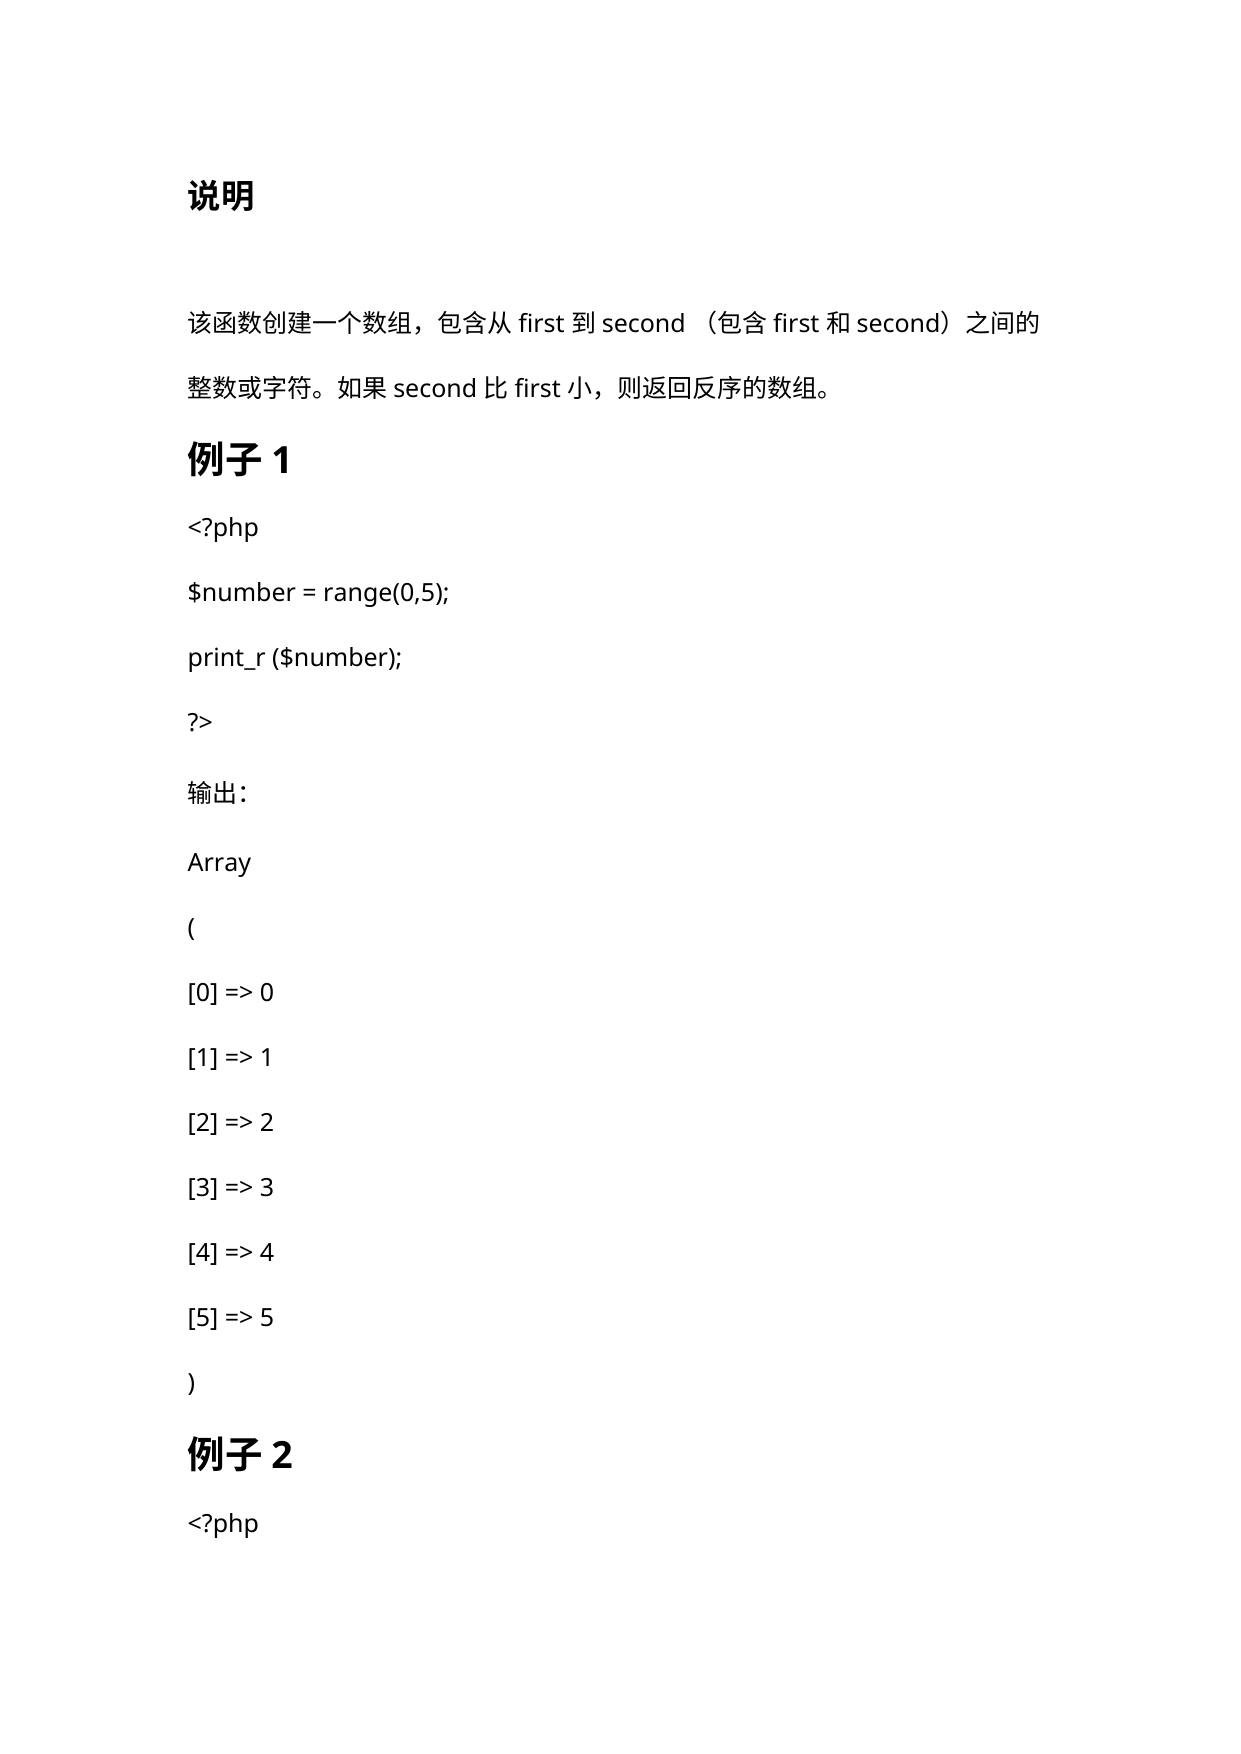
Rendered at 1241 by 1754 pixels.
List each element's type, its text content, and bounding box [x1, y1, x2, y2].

text print_r ($number); [187, 624, 1053, 689]
subtitle 例子 1 [187, 424, 1053, 489]
text 输出： [187, 759, 1053, 824]
text $number = range(0,5); [187, 559, 1053, 624]
text 该函数创建一个数组，包含从 first 到 second （包含 first 和 second）之间的整数或字符。如果 second 比 first 小，则返回反序的数组。 [187, 289, 1053, 419]
text [2] => 2 [187, 1089, 1053, 1154]
text [1] => 1 [187, 1024, 1053, 1089]
text ( [187, 894, 1053, 959]
text Array [187, 829, 1053, 894]
text [5] => 5 [187, 1284, 1053, 1349]
text <?php [187, 494, 1053, 559]
subtitle 说明 [187, 162, 1053, 227]
text [0] => 0 [187, 959, 1053, 1024]
text [3] => 3 [187, 1154, 1053, 1219]
text [4] => 4 [187, 1219, 1053, 1284]
text <?php [187, 1490, 1053, 1555]
text ?> [187, 689, 1053, 754]
subtitle 例子 2 [187, 1420, 1053, 1485]
text ) [187, 1349, 1053, 1414]
